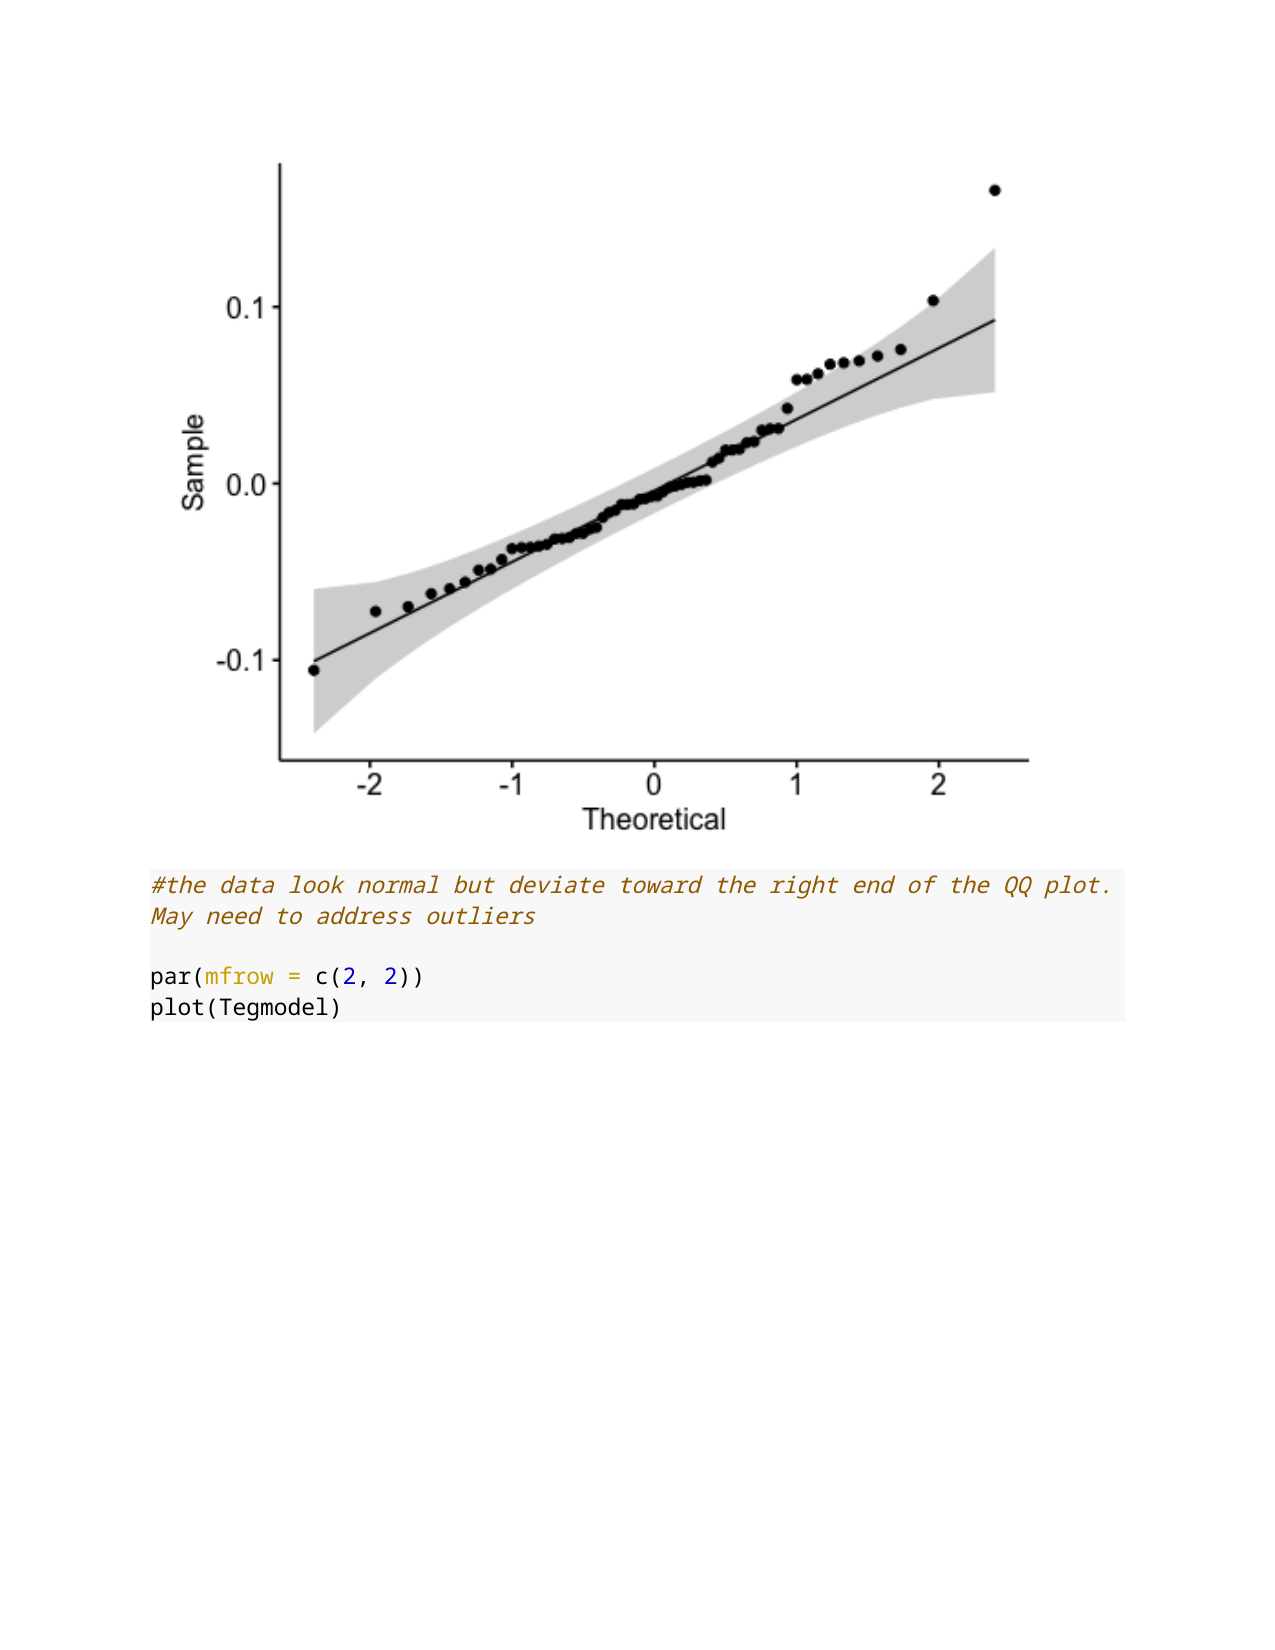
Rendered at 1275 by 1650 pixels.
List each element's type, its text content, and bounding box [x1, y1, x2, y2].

picture [168, 150, 1044, 850]
text #the data look normal but deviate toward the right end of the QQ plot. May need to address outliers par(mfrow = c(2, 2)) plot(Tegmodel) [150, 869, 1125, 1022]
